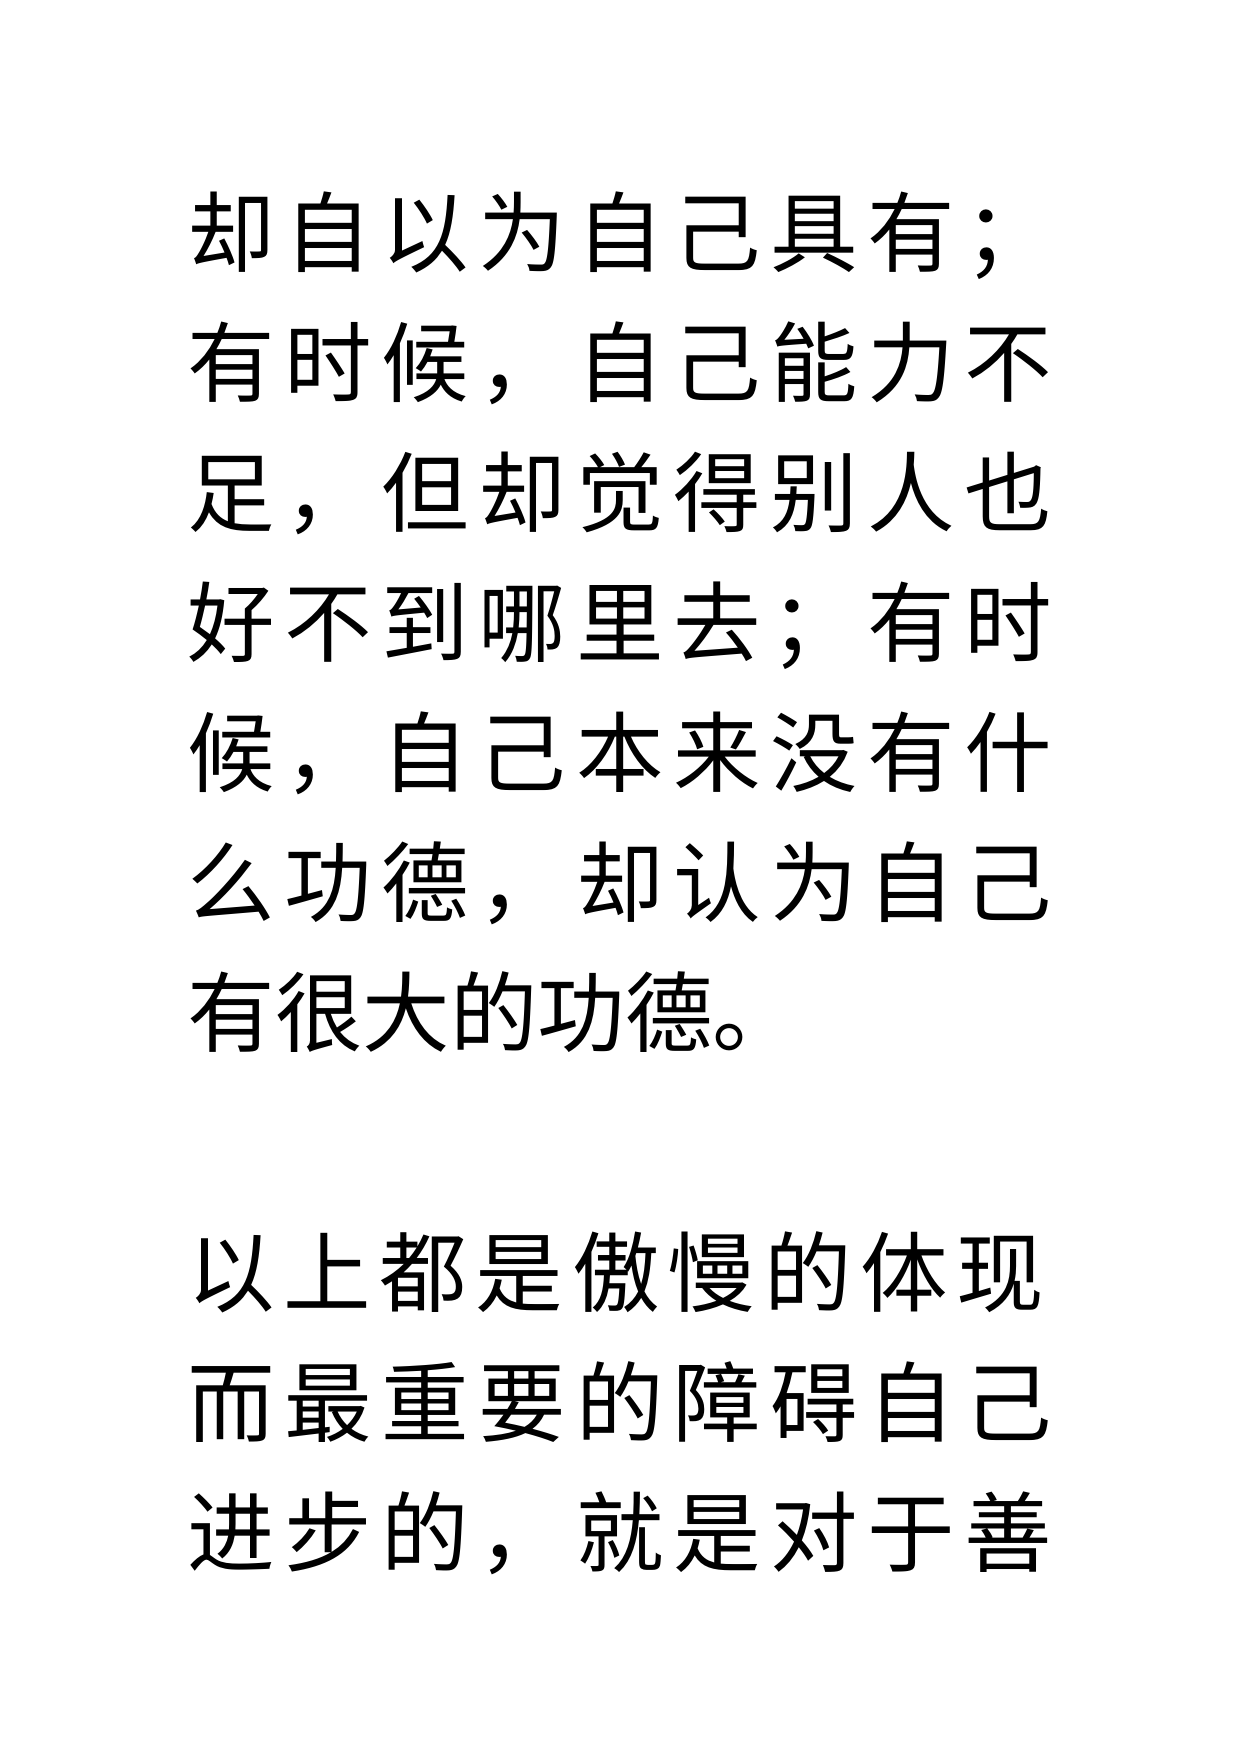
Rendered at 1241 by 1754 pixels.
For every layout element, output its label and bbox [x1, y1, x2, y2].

text [187, 1202, 1053, 1592]
text [187, 162, 1053, 1072]
